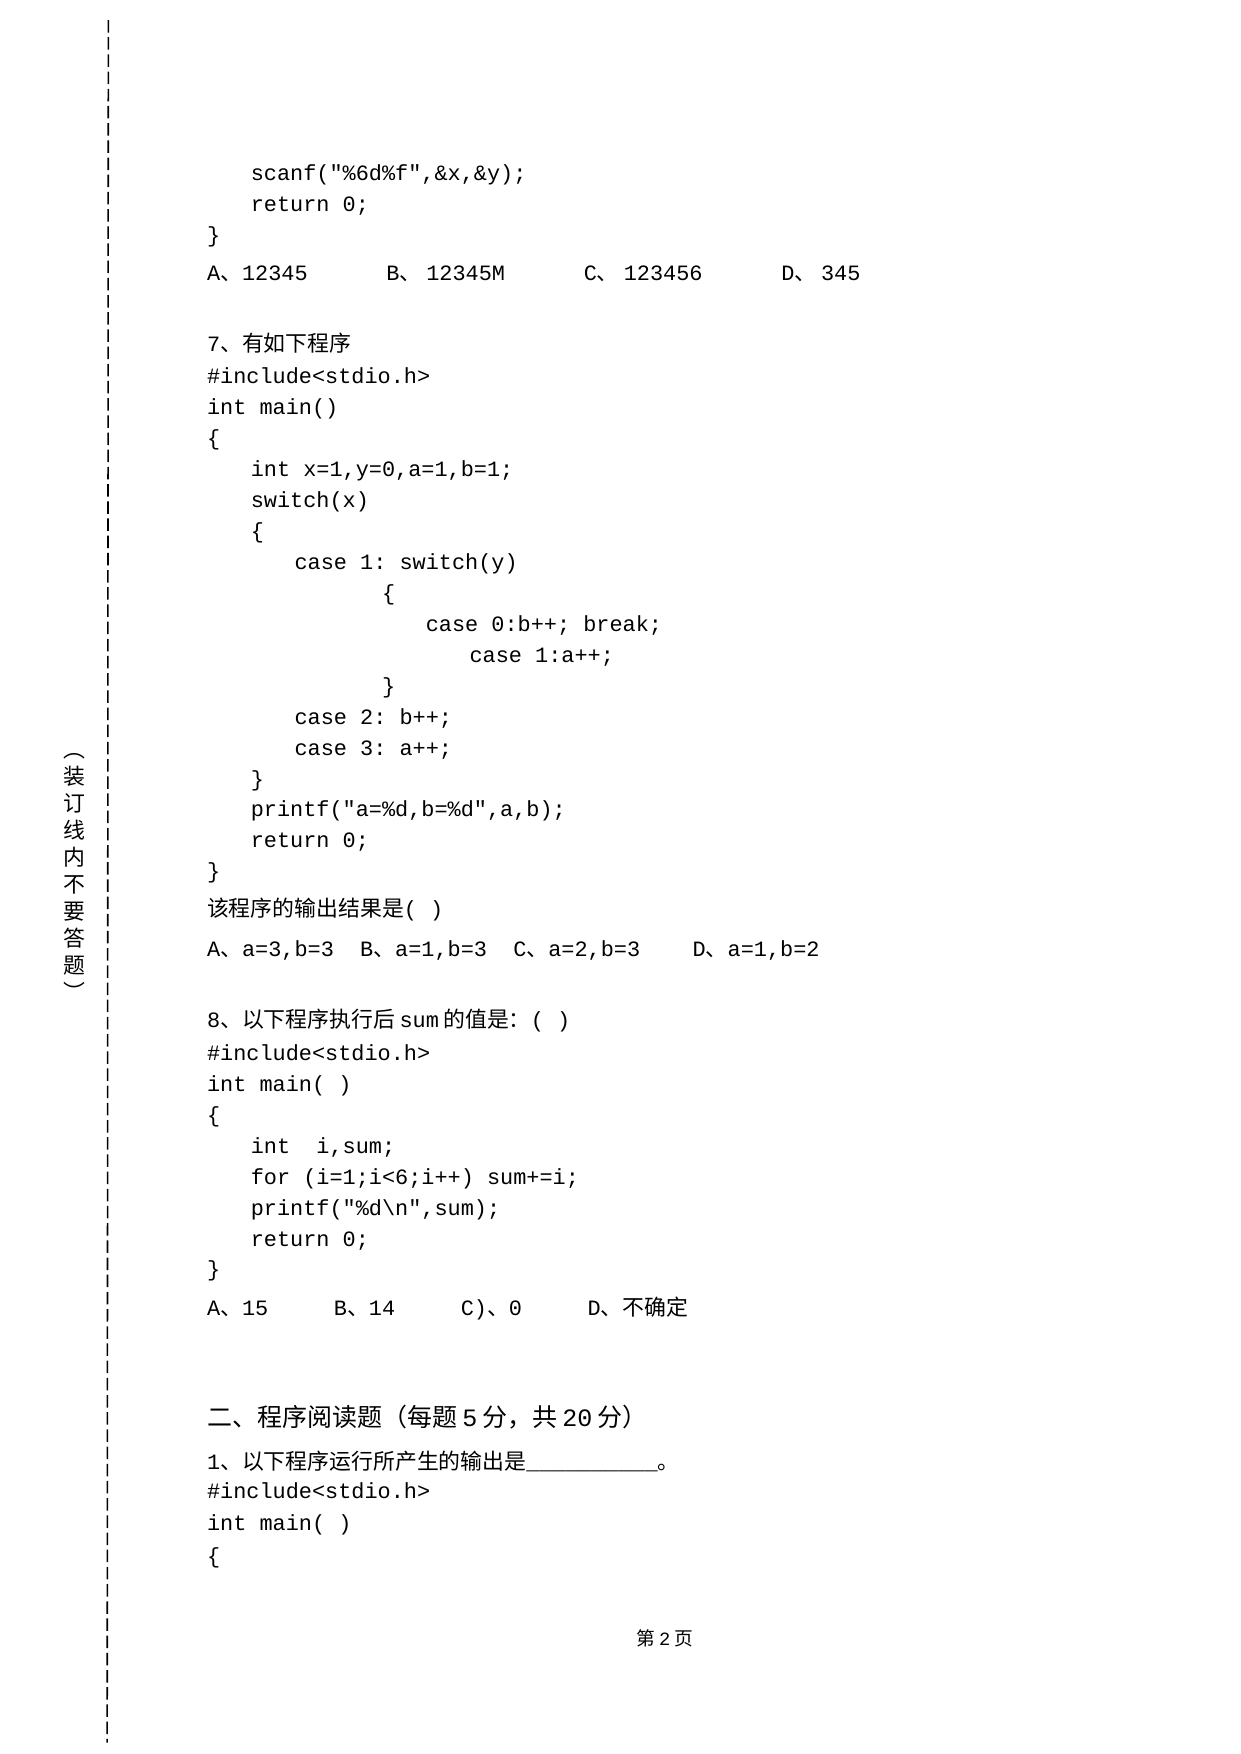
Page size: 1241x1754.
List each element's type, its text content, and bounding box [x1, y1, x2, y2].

text int main() [207, 396, 1122, 421]
text return 0; [207, 1228, 1122, 1252]
text { [207, 582, 1122, 607]
text A、15 B、14 C)、0 D、不确定 [207, 1289, 1122, 1322]
text switch(x) [207, 489, 1122, 514]
text int main( ) [207, 1073, 1122, 1098]
text case 0:b++; break; [207, 613, 1122, 638]
text for (i=1;i<6;i++) sum+=i; [207, 1166, 1122, 1191]
text 1、以下程序运行所产生的输出是__________。 [207, 1443, 1122, 1476]
text 7、有如下程序 [207, 326, 1122, 358]
text 8、以下程序执行后sum的值是：( ) [207, 1002, 1122, 1034]
text int main( ) [207, 1508, 1122, 1541]
text case 3: a++; [207, 737, 1122, 762]
text { [207, 1104, 1122, 1129]
text scanf("%6d%f",&x,&y); [207, 162, 1122, 187]
text return 0; [207, 193, 1122, 218]
text } [207, 768, 1122, 792]
text printf("a=%d,b=%d",a,b); [207, 799, 1122, 823]
text #include<stdio.h> [207, 366, 1122, 390]
text } [207, 675, 1122, 700]
text int x=1,y=0,a=1,b=1; [207, 458, 1122, 483]
text case 2: b++; [207, 706, 1122, 731]
text 程序阅读题（每题5分，共20分） [207, 1398, 1122, 1434]
text #include<stdio.h> [207, 1042, 1122, 1067]
text int i,sum; [207, 1135, 1122, 1160]
text } [207, 1259, 1122, 1283]
text 该程序的输出结果是( ) [207, 891, 1122, 923]
text { [207, 1541, 1122, 1573]
text case 1: switch(y) [207, 551, 1122, 576]
text { [207, 427, 1122, 452]
text return 0; [207, 829, 1122, 854]
text #include<stdio.h> [207, 1476, 1122, 1508]
text case 1:a++; [207, 644, 1122, 669]
text printf("%d\n",sum); [207, 1197, 1122, 1222]
text A、a=3,b=3 B、a=1,b=3 C、a=2,b=3 D、a=1,b=2 [207, 931, 1122, 963]
text } [207, 224, 1122, 249]
text A、12345 B、 12345M C、 123456 D、 345 [207, 255, 1122, 287]
text { [207, 520, 1122, 545]
text } [207, 861, 1122, 885]
